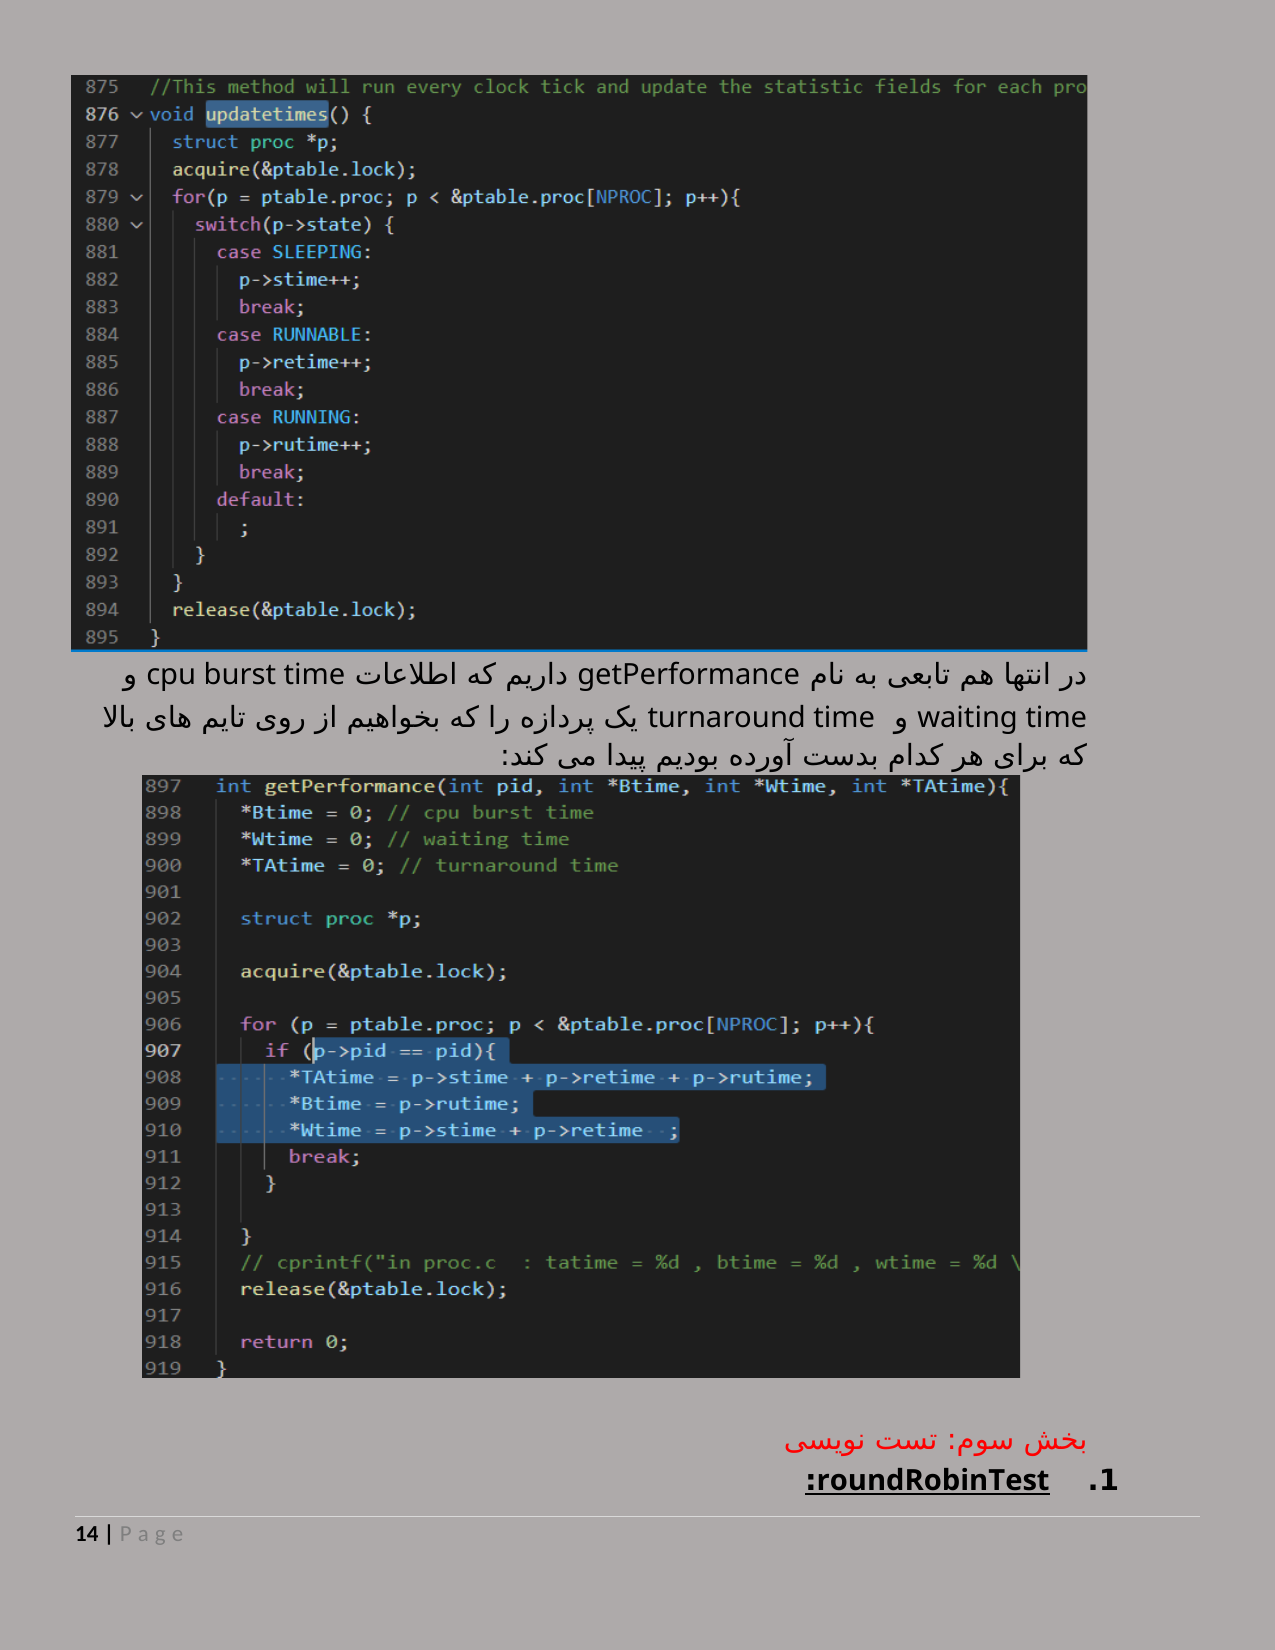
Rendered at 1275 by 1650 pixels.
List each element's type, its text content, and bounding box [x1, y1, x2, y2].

list بخش سوم: تست نویسی [75, 1423, 1087, 1457]
list roundRobinTest: [75, 1459, 1087, 1499]
list در انتها هم تابعی به نام getPerformance داریم که اطلاعات cpu burst time و waiting time و turnaround time یک پردازه را که بخواهیم از روی تایم های بالا که برای هر کدام بدست آورده بودیم پیدا می کند: [75, 653, 1087, 773]
